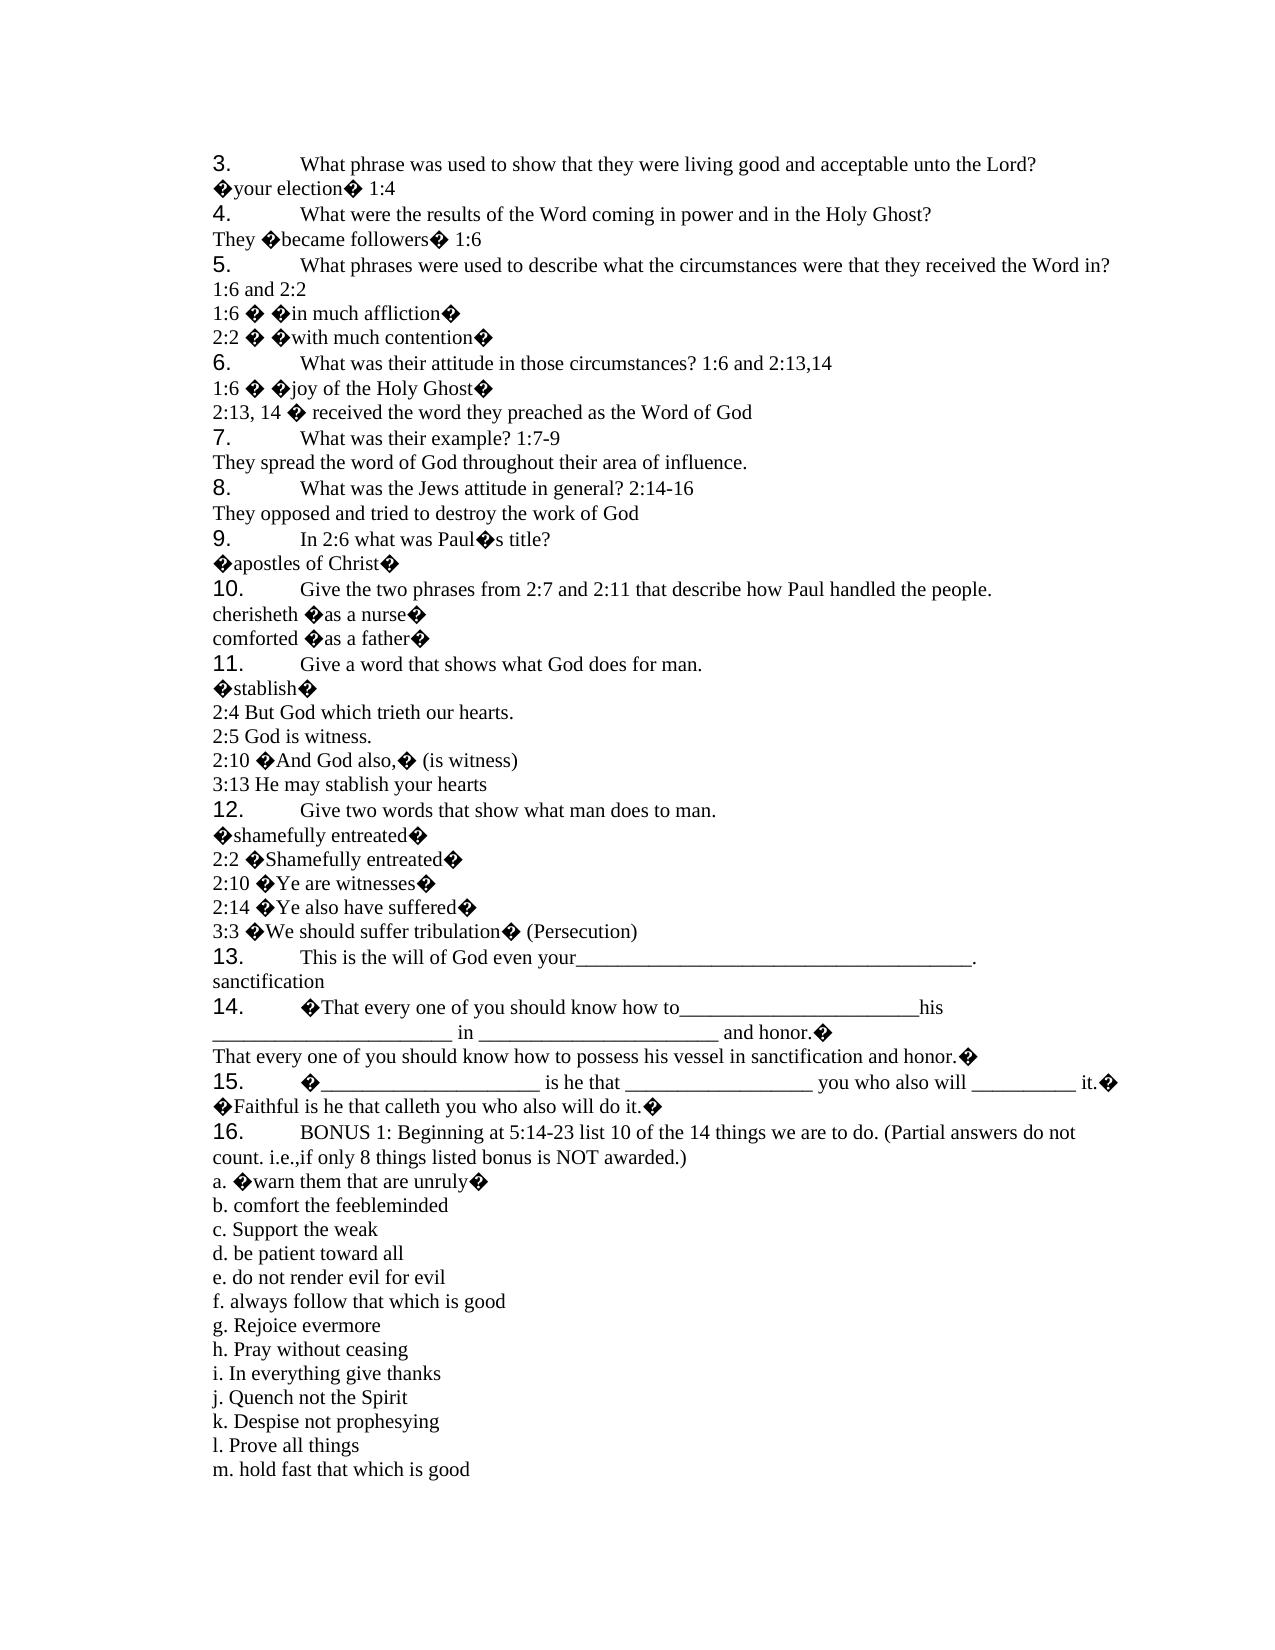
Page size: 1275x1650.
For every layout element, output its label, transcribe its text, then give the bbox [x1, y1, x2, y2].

list What was the Jews attitude in general? 2:14-16 [212, 474, 1125, 501]
list What phrase was used to show that they were living good and acceptable unto the Lord? [212, 150, 1125, 176]
list BONUS 1: Beginning at 5:14-23 list 10 of the 14 things we are to do. (Partial answers do not count. i.e.,if only 8 things listed bonus is NOT awarded.) [212, 1118, 1125, 1169]
list What was their example? 1:7-9 [212, 424, 1125, 450]
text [212, 1169, 1125, 1481]
text They �became followers� 1:6 [212, 227, 1125, 251]
text cherisheth �as a nurse� comforted �as a father� [212, 601, 1125, 649]
text �your election� 1:4 [212, 176, 1125, 200]
list �_____________________ is he that __________________ you who also will __________ it.� [212, 1068, 1125, 1094]
list Give the two phrases from 2:7 and 2:11 that describe how Paul handled the people. [212, 575, 1125, 601]
text They opposed and tried to destroy the work of God [212, 501, 1125, 525]
text That every one of you should know how to possess his vessel in sanctification and honor.� [212, 1044, 1125, 1068]
list �That every one of you should know how to_______________________his _______________________ in _______________________ and honor.� [212, 993, 1125, 1044]
list What were the results of the Word coming in power and in the Holy Ghost? [212, 200, 1125, 227]
text 1:6 � �in much affliction� 2:2 � �with much contention� [212, 301, 1125, 349]
text �shamefully entreated� 2:2 �Shamefully entreated� 2:10 �Ye are witnesses� 2:14 �Ye also have suffered� 3:3 �We should suffer tribulation� (Persecution) [212, 823, 1125, 943]
text �stablish� 2:4 But God which trieth our hearts. 2:5 God is witness. 2:10 �And God also,� (is witness) 3:13 He may stablish your hearts [212, 676, 1125, 796]
text 1:6 � �joy of the Holy Ghost� 2:13, 14 � received the word they preached as the Word of God [212, 376, 1125, 424]
list What was their attitude in those circumstances? 1:6 and 2:13,14 [212, 349, 1125, 376]
list This is the will of God even your______________________________________. [212, 943, 1125, 969]
text They spread the word of God throughout their area of influence. [212, 450, 1125, 474]
list In 2:6 what was Paul�s title? [212, 525, 1125, 551]
list Give a word that shows what God does for man. [212, 649, 1125, 676]
text sanctification [212, 969, 1125, 993]
list What phrases were used to describe what the circumstances were that they received the Word in? 1:6 and 2:2 [212, 251, 1125, 301]
list Give two words that show what man does to man. [212, 796, 1125, 823]
text �apostles of Christ� [212, 551, 1125, 575]
text �Faithful is he that calleth you who also will do it.� [212, 1094, 1125, 1118]
